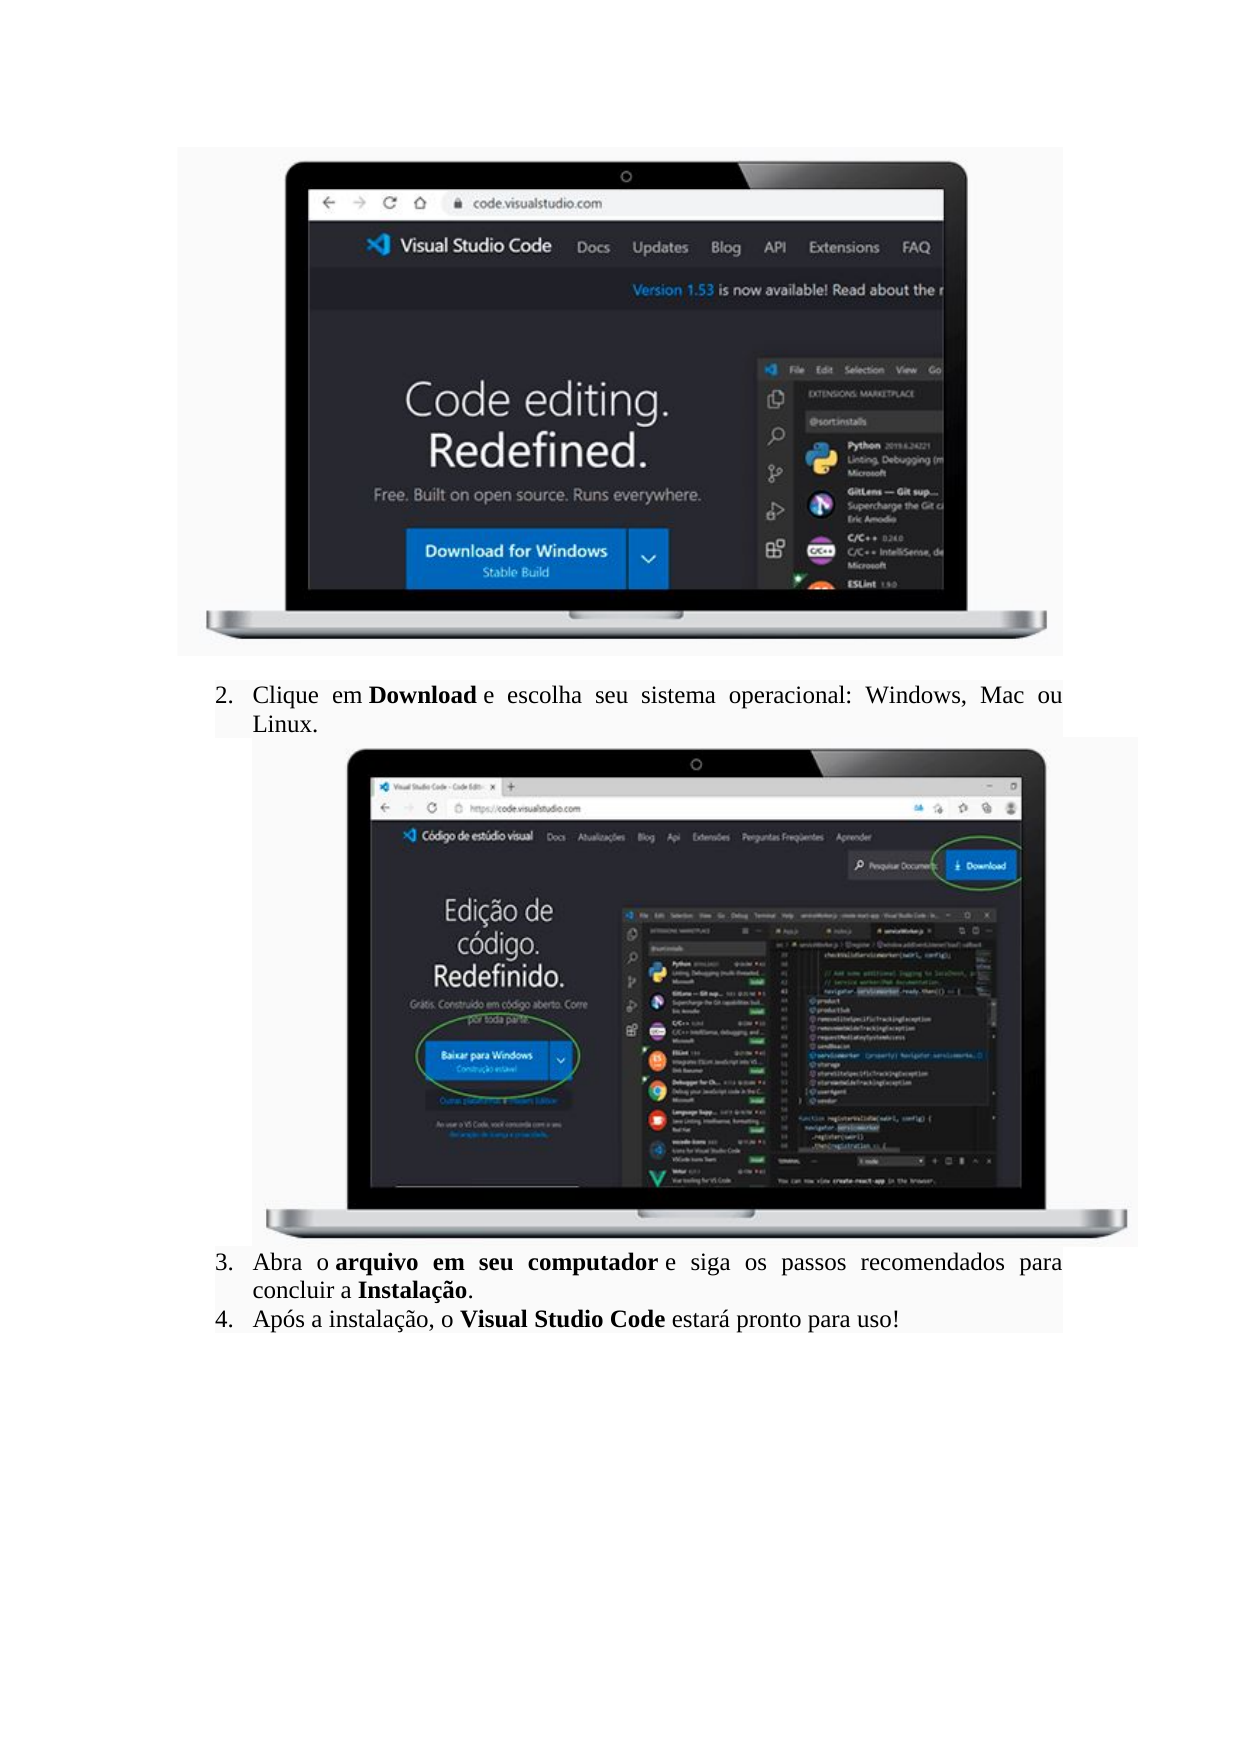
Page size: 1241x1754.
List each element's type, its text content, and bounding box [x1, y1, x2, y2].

list Após a instalação, o Visual Studio Code estará pronto para uso! [215, 1304, 1063, 1333]
picture [177, 147, 1063, 656]
list Clique em Download e escolha seu sistema operacional: Windows, Mac ou Linux. [215, 680, 1063, 738]
picture [252, 737, 1138, 1247]
list Abra o arquivo em seu computador e siga os passos recomendados para concluir a Instalação. [215, 1247, 1063, 1304]
